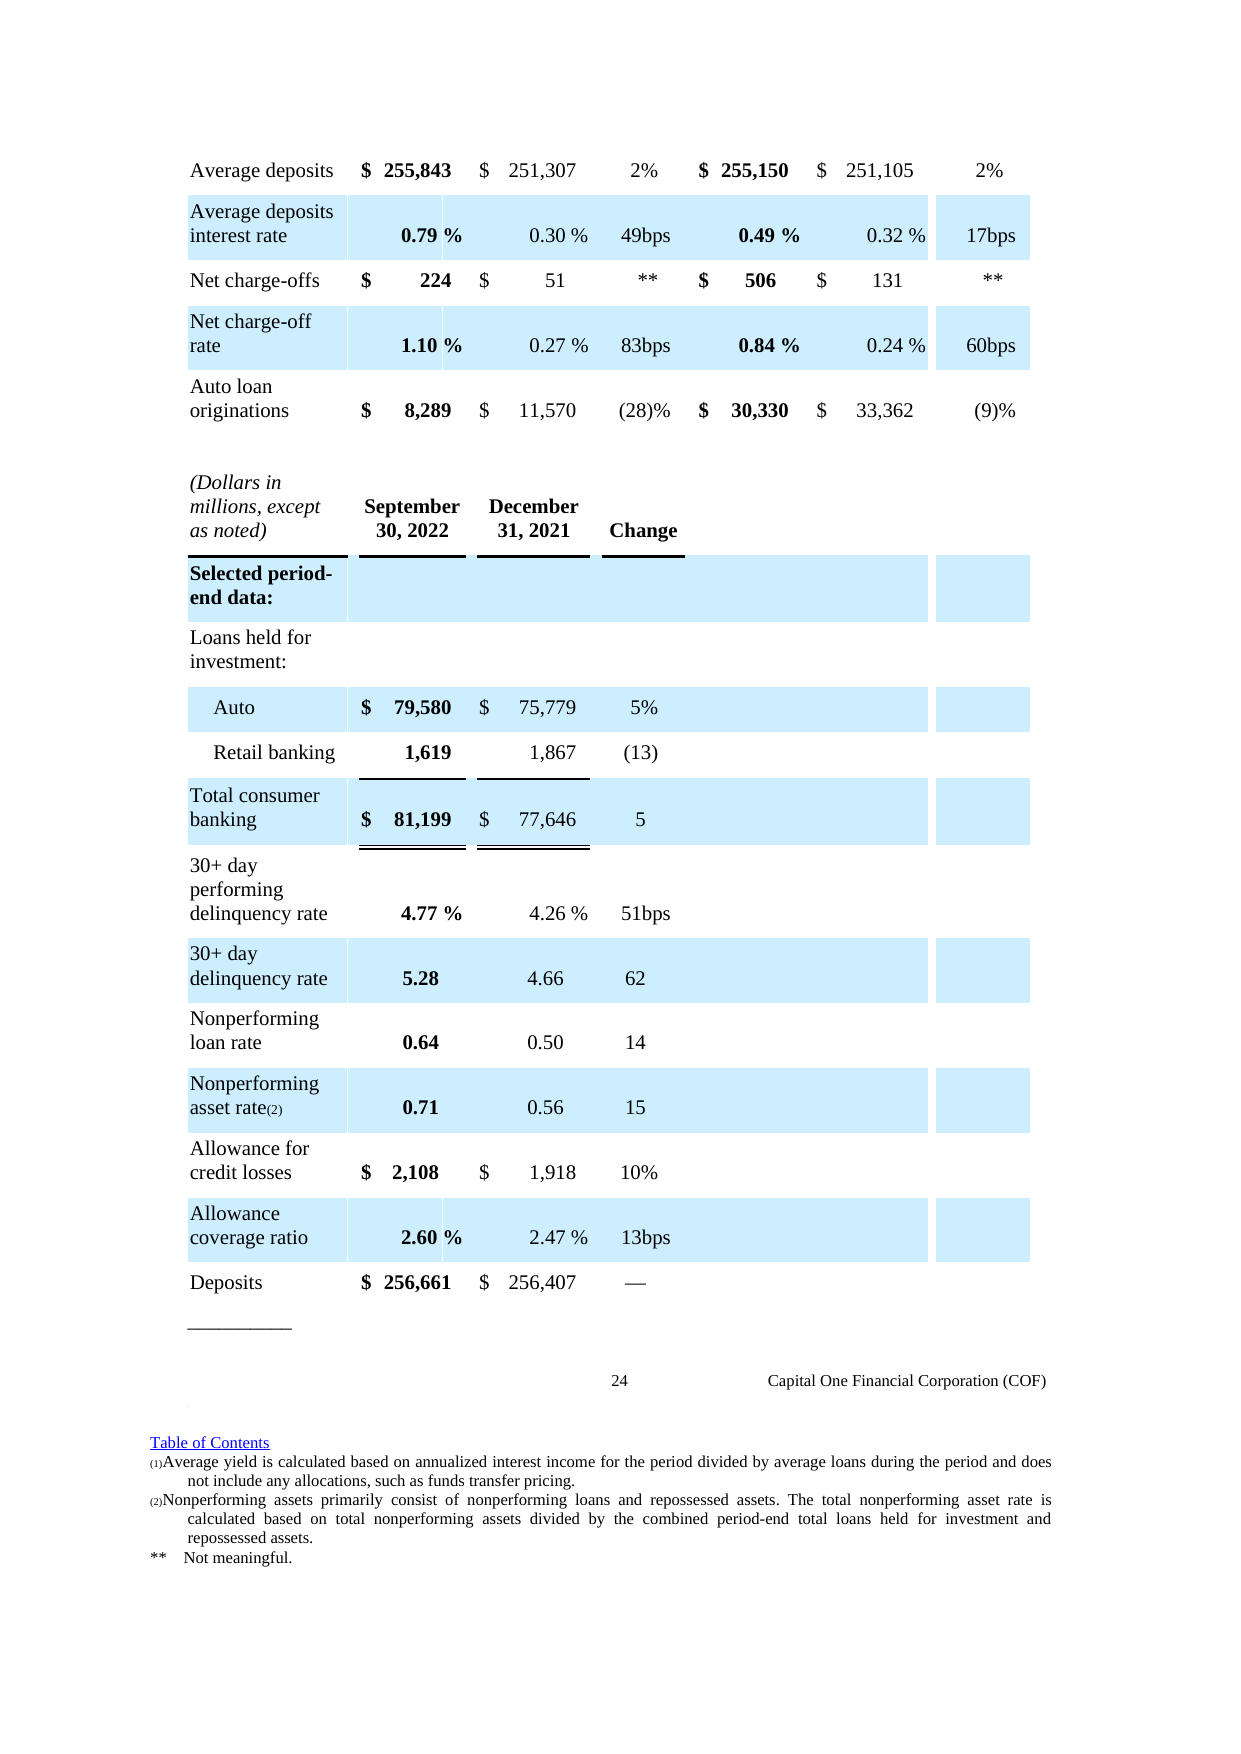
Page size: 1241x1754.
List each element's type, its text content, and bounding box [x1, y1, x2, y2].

text (2)Nonperforming assets primarily consist of nonperforming loans and repossessed assets. The total nonperforming asset rate is calculated based on total nonperforming assets divided by the combined period-end total loans held for investment and repossessed assets. [150, 1490, 1053, 1547]
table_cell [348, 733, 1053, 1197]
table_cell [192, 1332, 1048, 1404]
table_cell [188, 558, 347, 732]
text ** Not meaningful. [150, 1547, 1053, 1567]
text Table of Contents [150, 1432, 1053, 1452]
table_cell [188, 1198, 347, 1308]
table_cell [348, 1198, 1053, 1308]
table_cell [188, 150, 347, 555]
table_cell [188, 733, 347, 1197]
text (1)Average yield is calculated based on annualized interest income for the period divided by average loans during the period and does not include any allocations, such as funds transfer pricing. [150, 1452, 1053, 1490]
text __________ [187, 1308, 1053, 1332]
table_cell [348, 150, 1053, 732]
